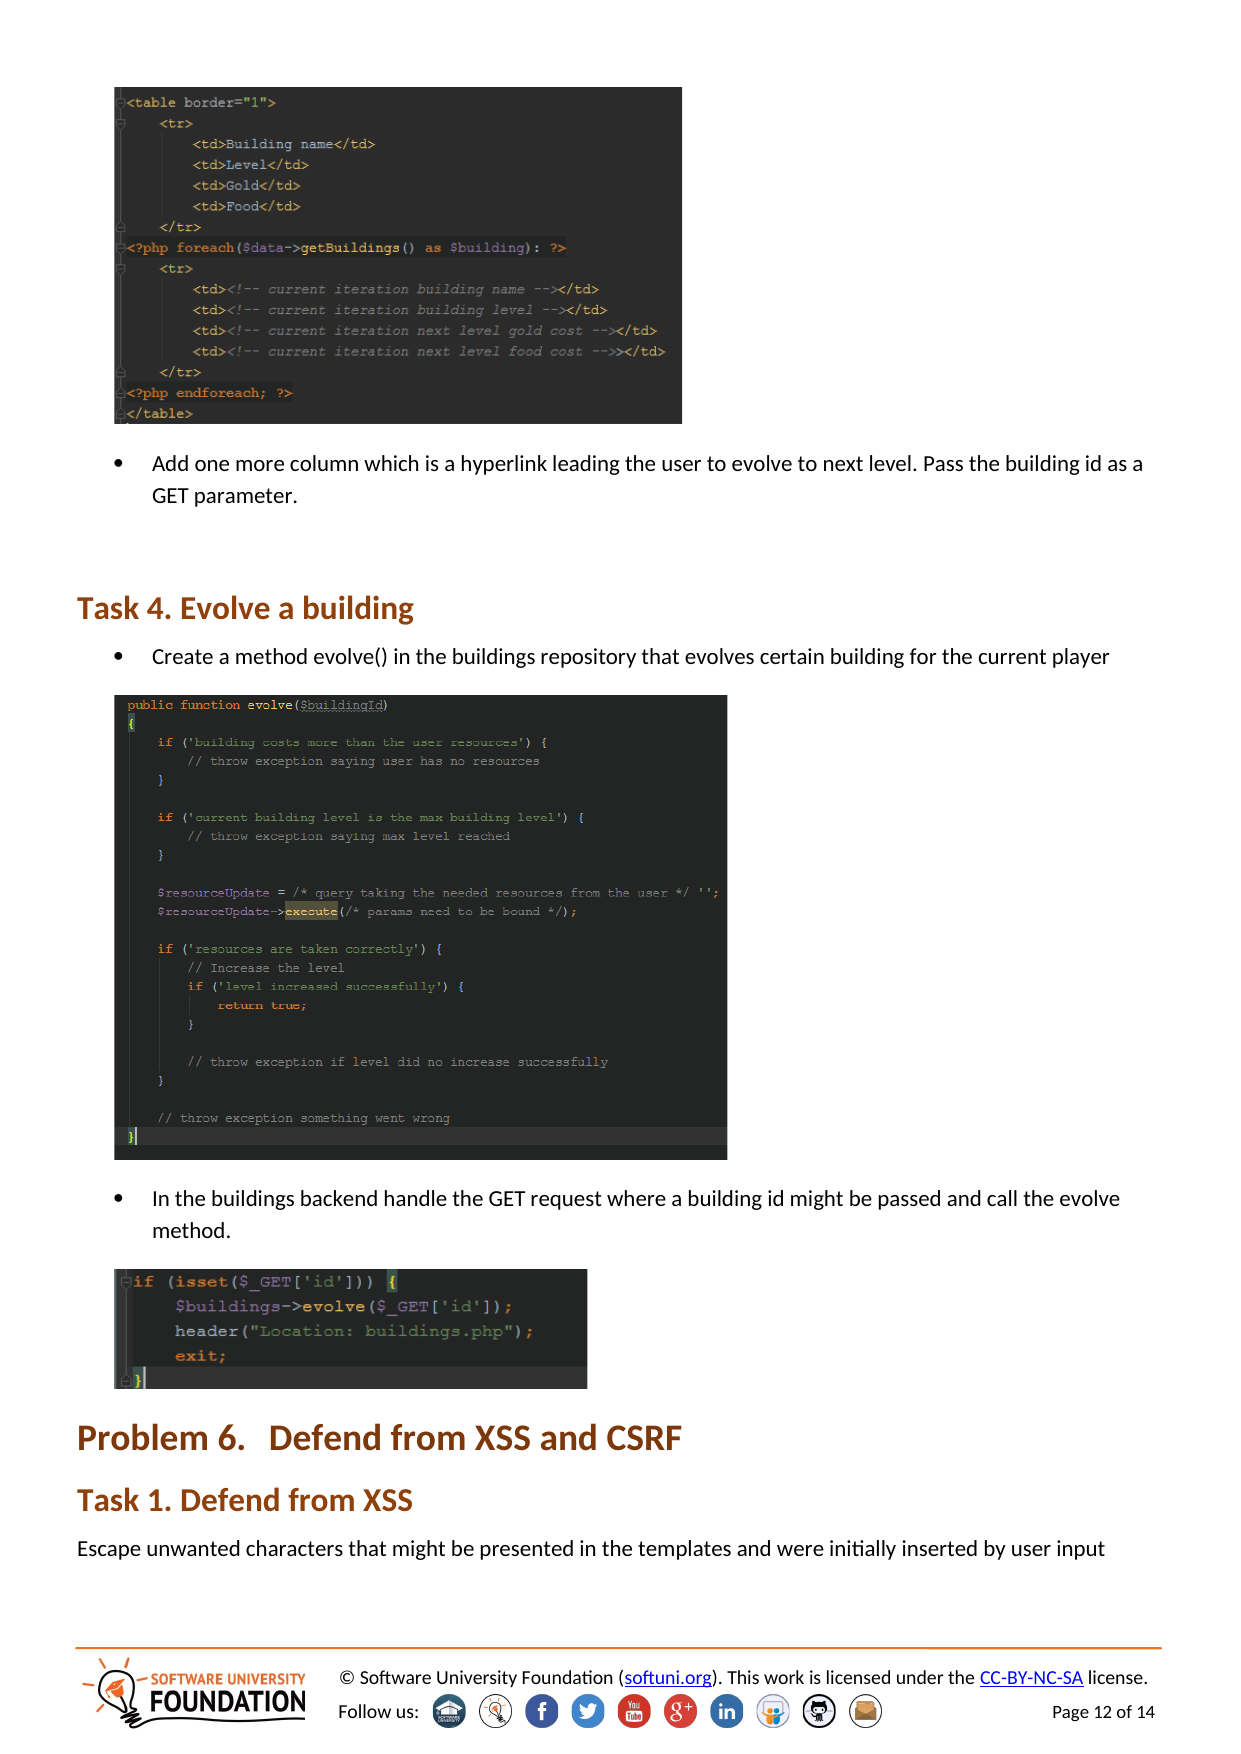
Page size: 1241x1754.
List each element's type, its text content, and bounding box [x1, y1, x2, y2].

picture [756, 1694, 790, 1728]
text Escape unwanted characters that might be presented in the templates and were initially inserted by user input [77, 1534, 1163, 1562]
picture [664, 1694, 697, 1728]
list In the buildings backend handle the GET request where a building id might be passed and call the evolve method. [114, 1184, 1163, 1244]
list Create a method evolve() in the buildings repository that evolves certain building for the current player [114, 642, 1163, 670]
picture [81, 1656, 305, 1729]
picture [710, 1694, 744, 1728]
picture [849, 1694, 882, 1728]
picture [114, 1269, 588, 1389]
subtitle Task 1. Defend from XSS [77, 1479, 1163, 1520]
subtitle Defend from XSS and CSRF [77, 1414, 1163, 1460]
list Add one more column which is a hyperlink leading the user to evolve to next level. Pass the building id as a GET parameter. [114, 449, 1163, 509]
picture [479, 1694, 512, 1728]
picture [114, 87, 683, 424]
picture [802, 1694, 836, 1728]
picture [432, 1694, 466, 1728]
subtitle Task 4. Evolve a building [77, 587, 1163, 628]
picture [525, 1694, 559, 1728]
picture [114, 695, 728, 1160]
picture [571, 1694, 605, 1728]
picture [617, 1694, 651, 1728]
